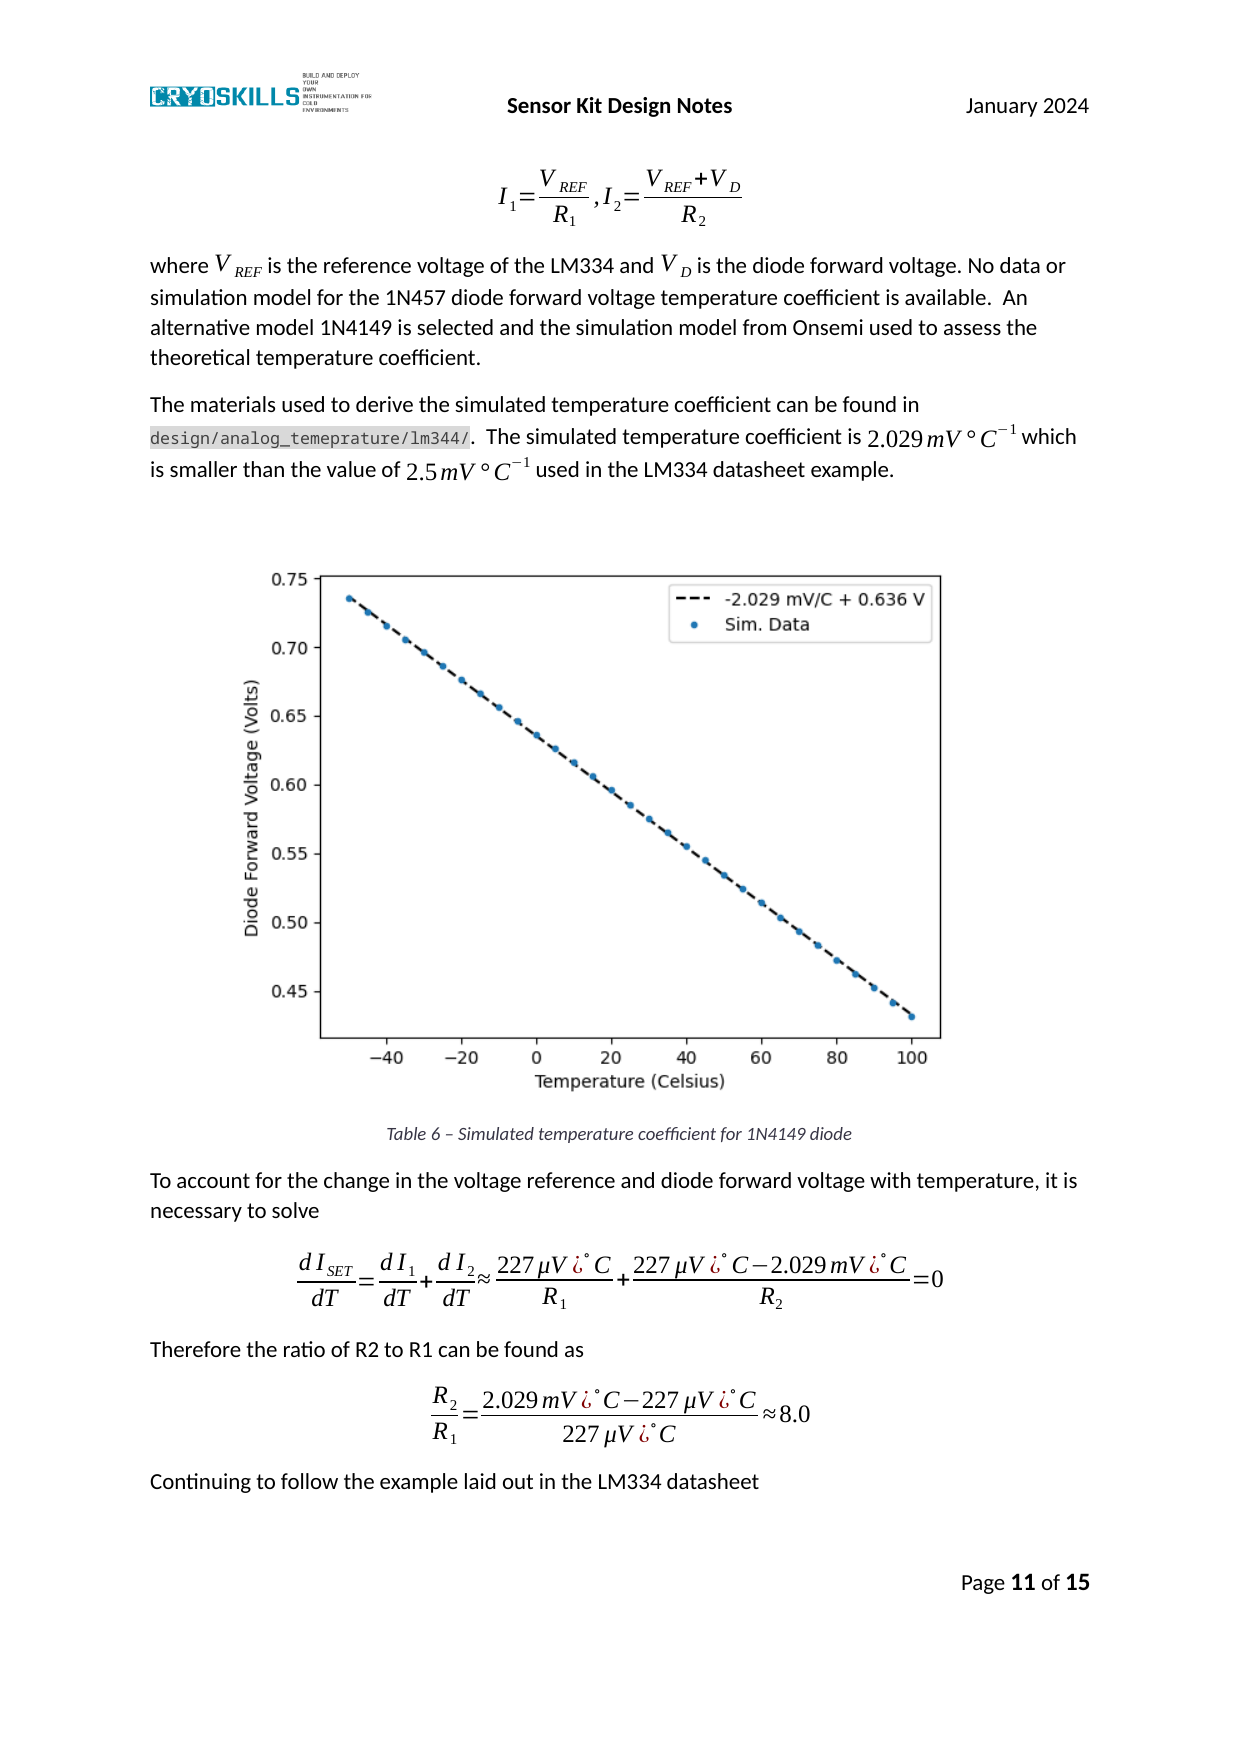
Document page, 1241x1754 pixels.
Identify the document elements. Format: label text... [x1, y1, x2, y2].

text The materials used to derive the simulated temperature coefficient can be found in design/analog_temeprature/lm344/. The simulated temperature coefficient is which is smaller than the value of used in the LM334 datasheet example. [150, 390, 1090, 485]
picture [220, 503, 1020, 1104]
picture [150, 73, 372, 112]
text Continuing to follow the example laid out in the LM334 datasheet [150, 1467, 1090, 1495]
text where is the reference voltage of the LM334 and is the diode forward voltage. No data or simulation model for the 1N457 diode forward voltage temperature coefficient is available. An alternative model 1N4149 is selected and the simulation model from Onsemi used to assess the theoretical temperature coefficient. [150, 249, 1090, 371]
text Table 6 – Simulated temperature coefficient for 1N4149 diode [150, 1123, 1090, 1146]
text Therefore the ratio of R2 to R1 can be found as [150, 1335, 1090, 1363]
text To account for the change in the voltage reference and diode forward voltage with temperature, it is necessary to solve [150, 1166, 1090, 1224]
